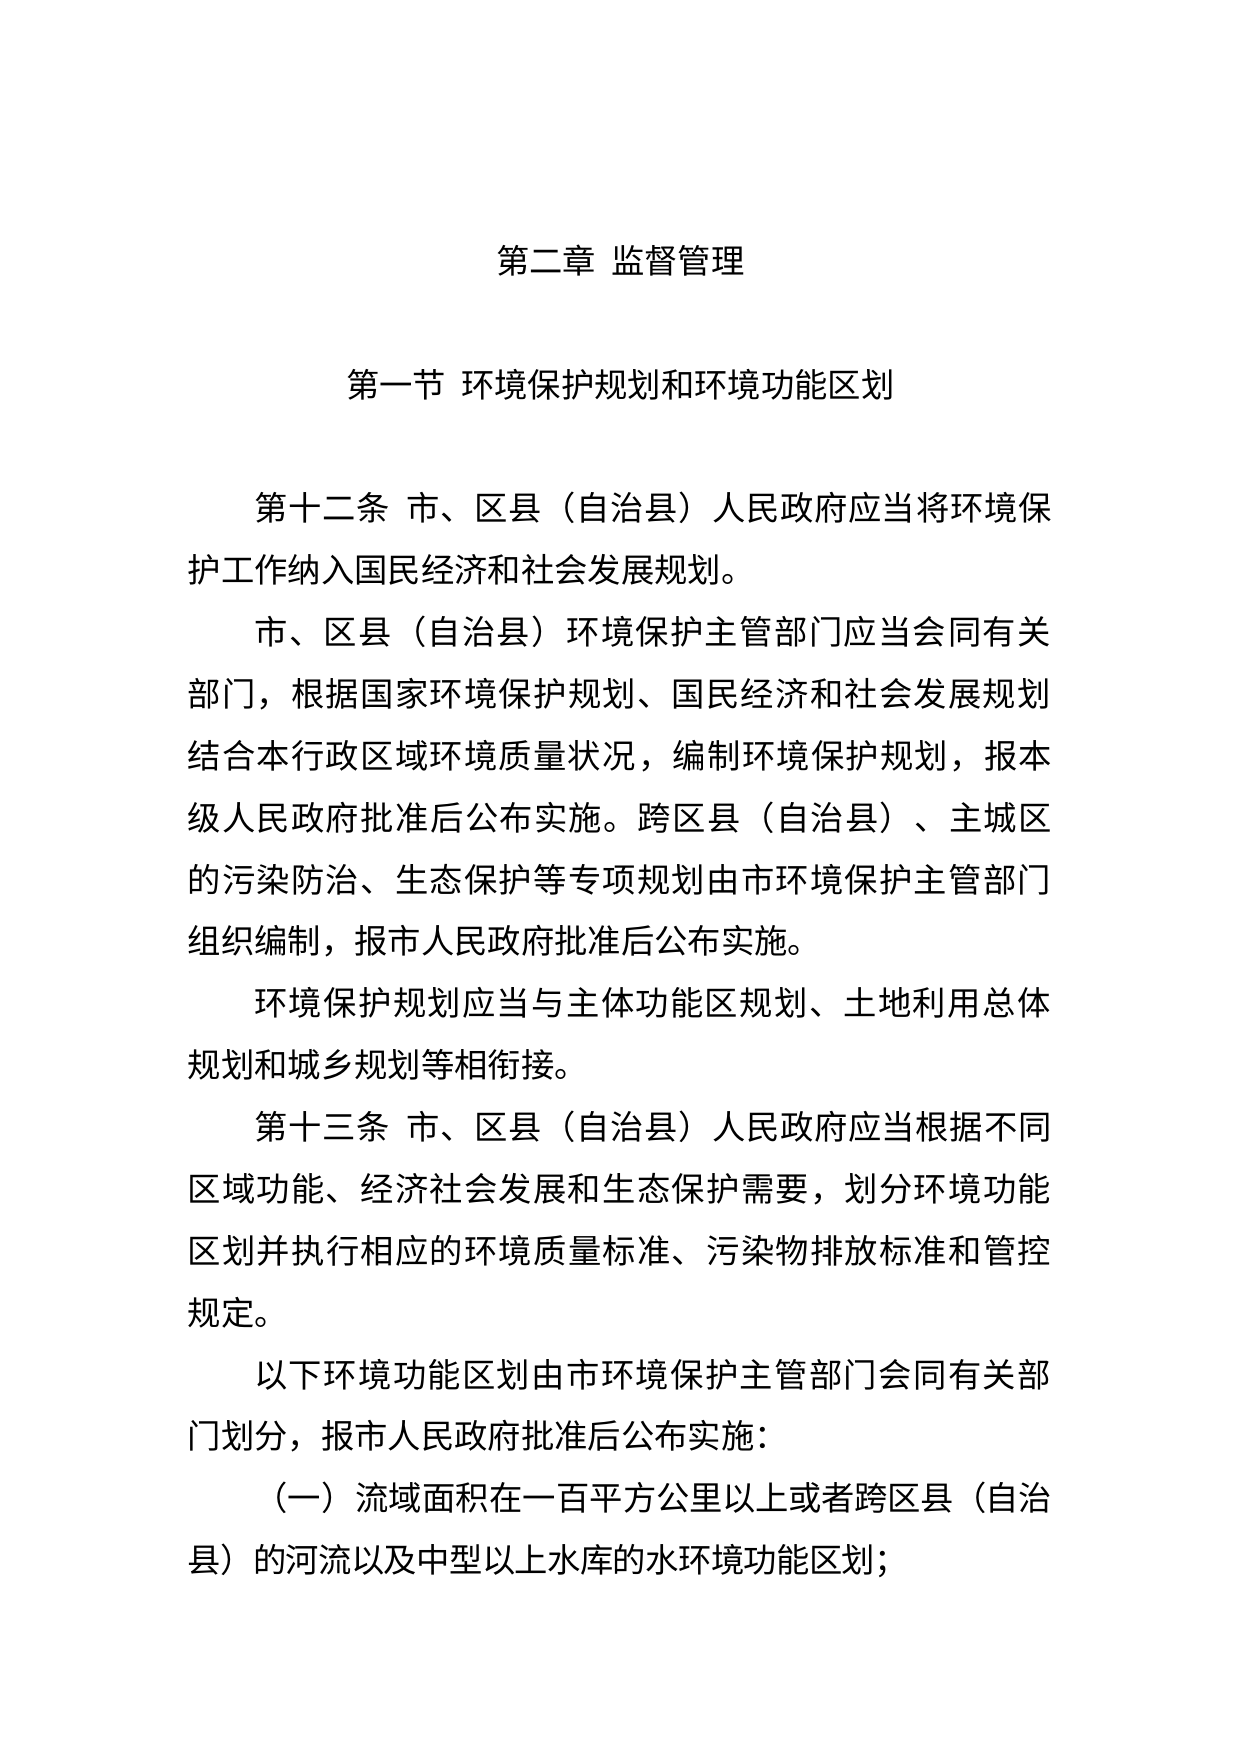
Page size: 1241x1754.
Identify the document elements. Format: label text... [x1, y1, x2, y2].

text 第二章 监督管理 [187, 224, 1053, 286]
text 环境保护规划应当与主体功能区规划、土地利用总体规划和城乡规划等相衔接。 [187, 966, 1053, 1090]
text 第十二条 市、区县（自治县）人民政府应当将环境保护工作纳入国民经济和社会发展规划。 [187, 471, 1053, 595]
text 第十三条 市、区县（自治县）人民政府应当根据不同区域功能、经济社会发展和生态保护需要，划分环境功能区划并执行相应的环境质量标准、污染物排放标准和管控规定。 [187, 1090, 1053, 1338]
text 以下环境功能区划由市环境保护主管部门会同有关部门划分，报市人民政府批准后公布实施： [187, 1338, 1053, 1461]
text 市、区县（自治县）环境保护主管部门应当会同有关部门，根据国家环境保护规划、国民经济和社会发展规划，结合本行政区域环境质量状况，编制环境保护规划，报本级人民政府批准后公布实施。跨区县（自治县）、主城区的污染防治、生态保护等专项规划由市环境保护主管部门组织编制，报市人民政府批准后公布实施。 [187, 595, 1053, 966]
text 第一节 环境保护规划和环境功能区划 [187, 348, 1053, 409]
text （一）流域面积在一百平方公里以上或者跨区县（自治县）的河流以及中型以上水库的水环境功能区划； [187, 1461, 1053, 1585]
